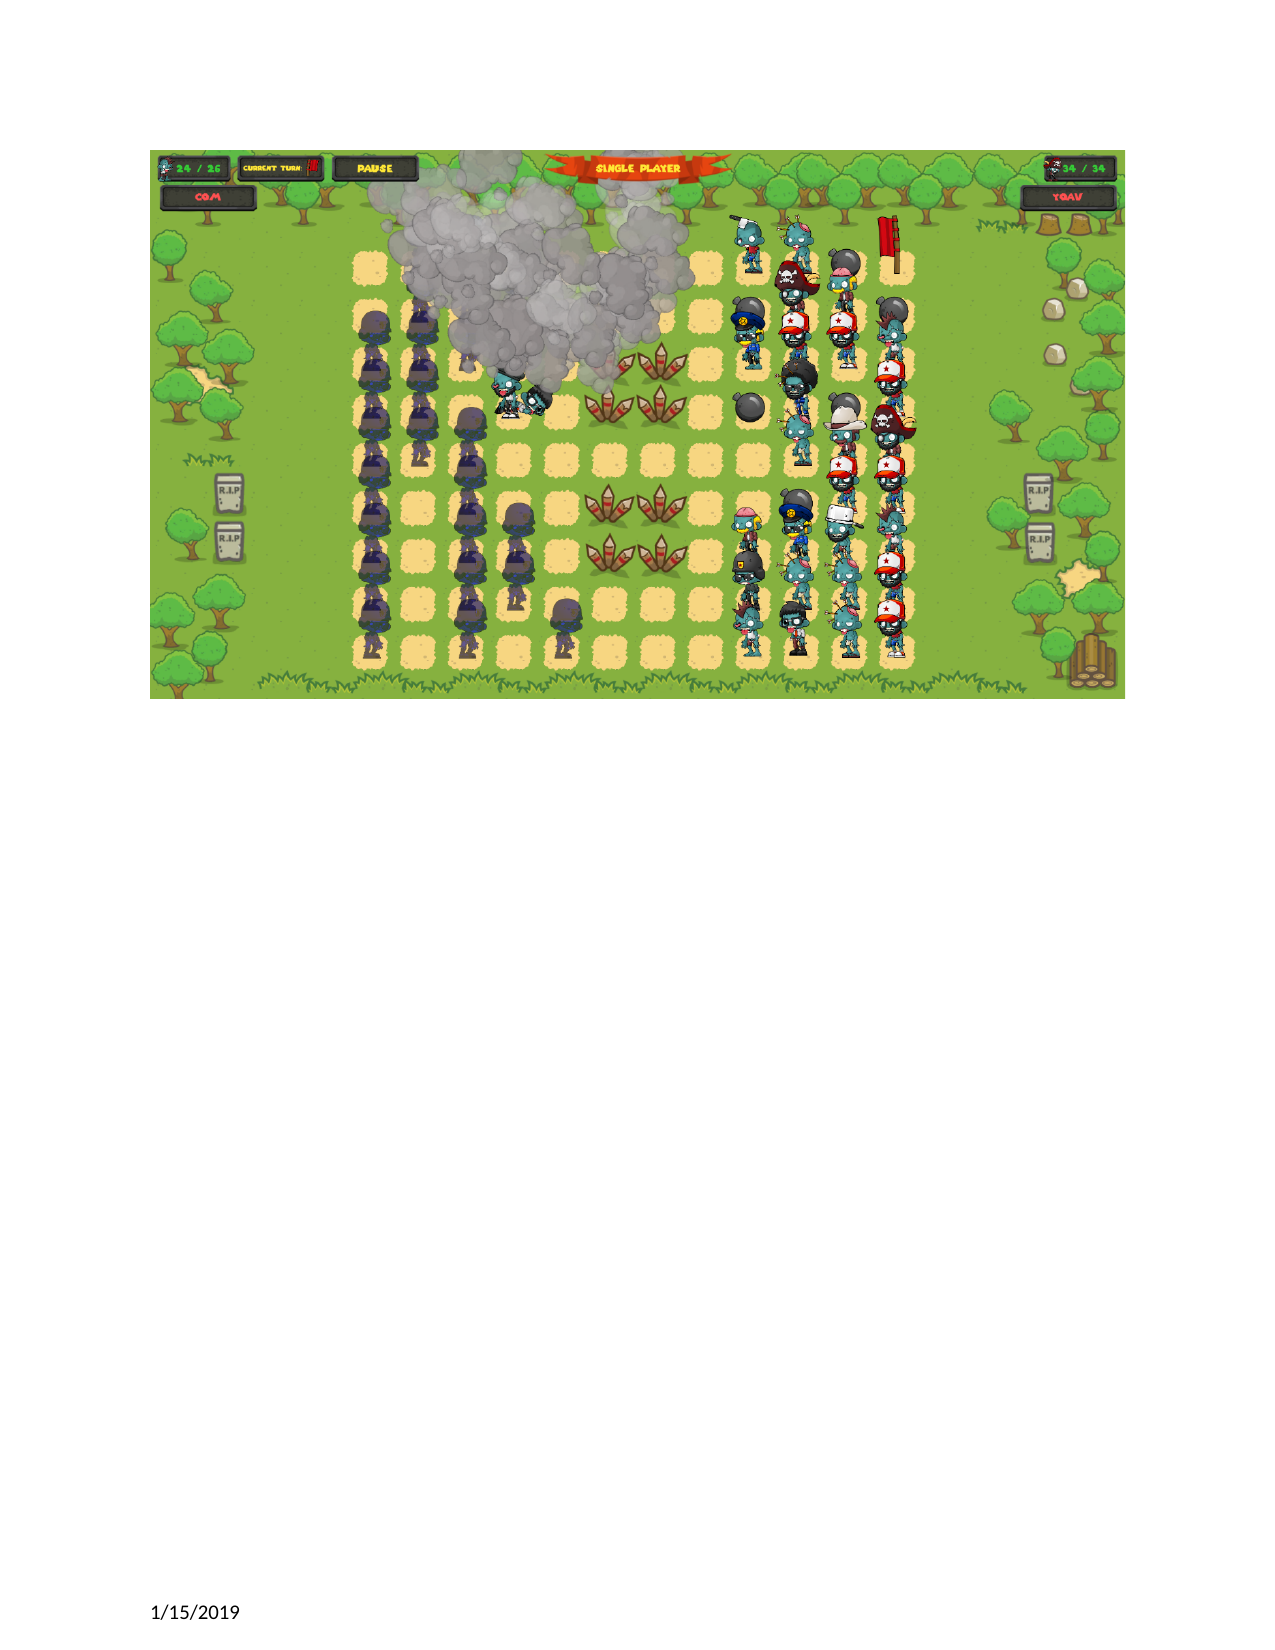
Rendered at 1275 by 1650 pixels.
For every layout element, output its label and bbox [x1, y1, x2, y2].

picture [150, 150, 1125, 699]
